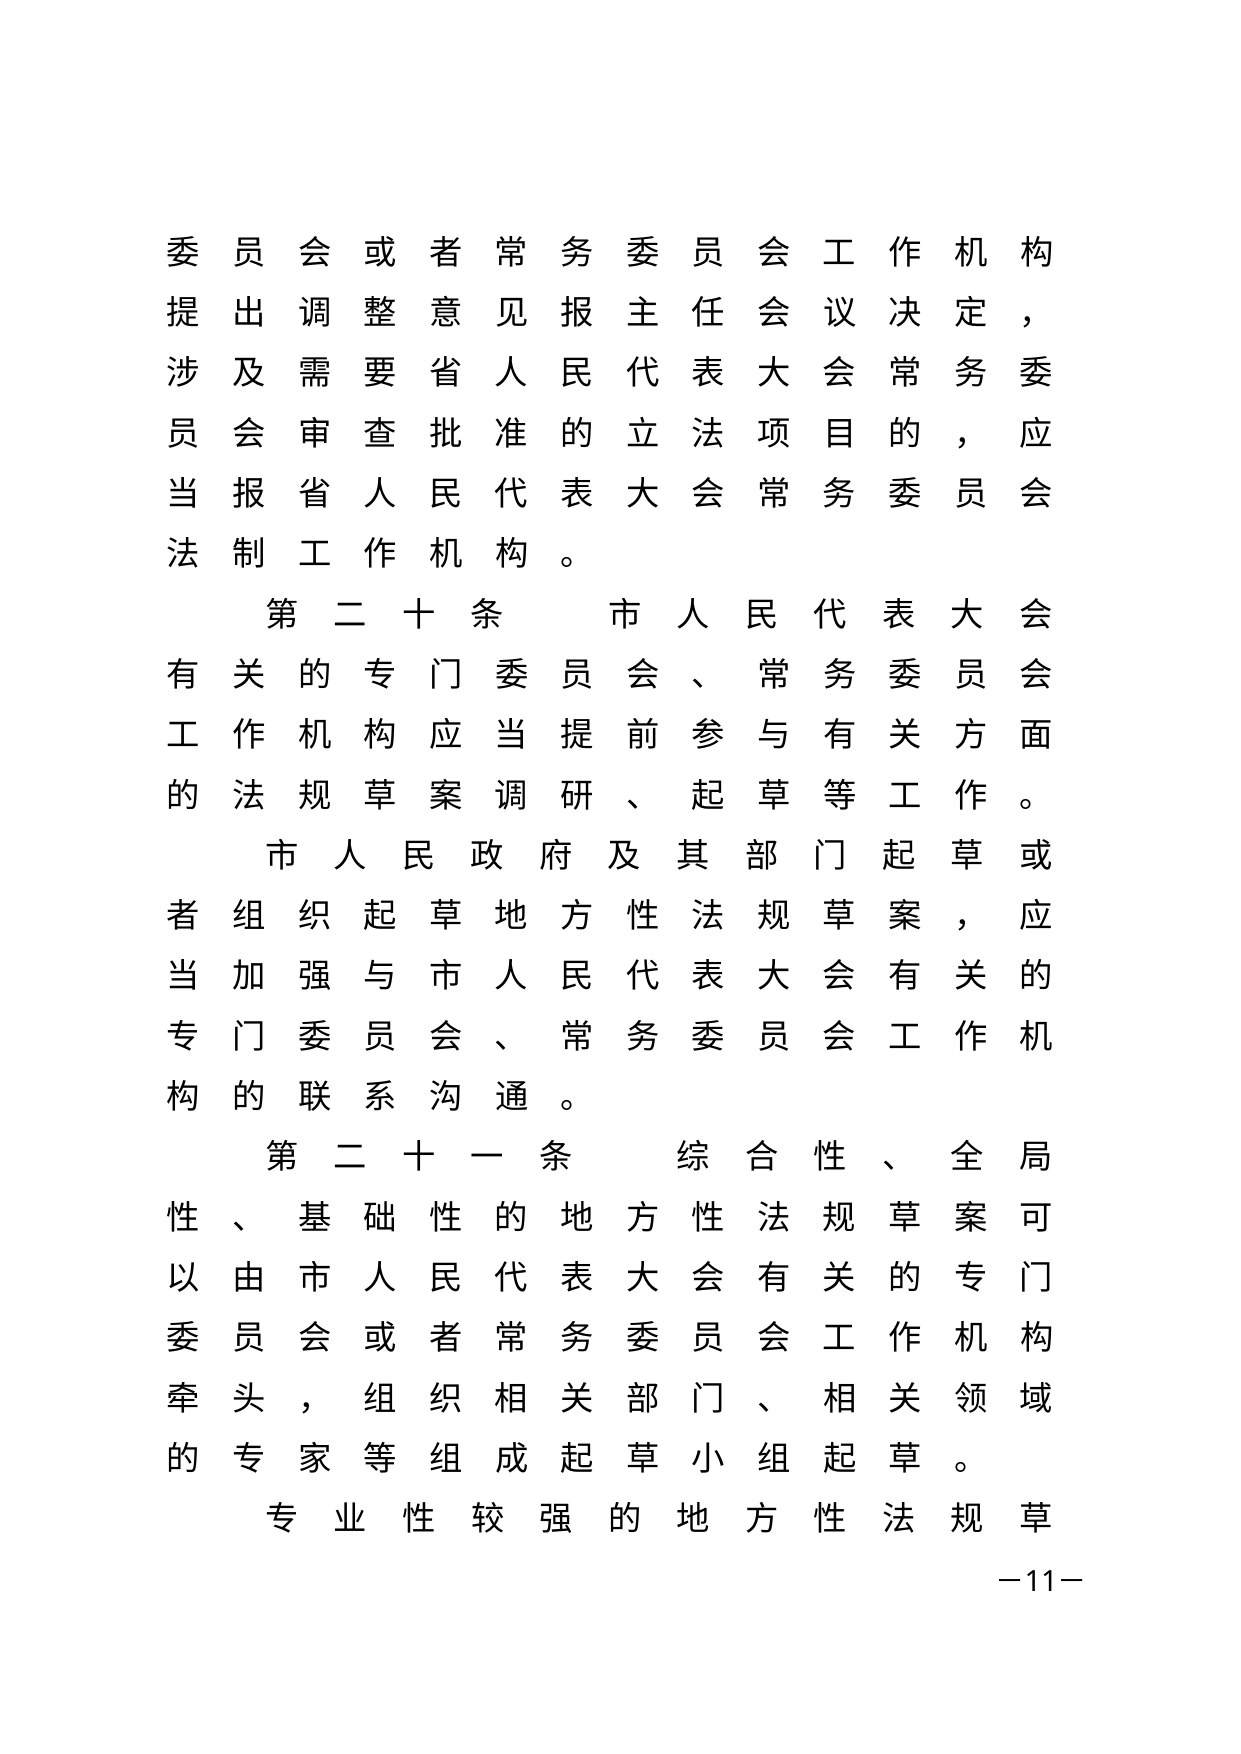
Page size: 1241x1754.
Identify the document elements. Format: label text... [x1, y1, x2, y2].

text 第二十一条 综合性、全局性、基础性的地方性法规草案可以由市人民代表大会有关的专门委员会或者常务委员会工作机构牵头，组织相关部门、相关领域的专家等组成起草小组起草。 [167, 1124, 1085, 1486]
text 第十九条 常务委员会法制工作机构按照常务委员会的要求，督促年度立法计划的落实。若有特殊情况需要调整年度立法计划中的立法项目的，由有关的专门委员会或者常务委员会工作机构提出调整意见报主任会议决定，涉及需要省人民代表大会常务委员会审查批准的立法项目的，应当报省人民代表大会常务委员会法制工作机构。 [167, 219, 1085, 581]
text 专业性较强的地方性法规草案，可以吸收相关领域的专家参与起草工作，或者委托地方立法协作机构、有关专家、教学科研单位、社会组织等起草。委托机构负责委托起草工作的组织、管理、监督和评估。 [167, 1486, 1085, 1546]
text 市人民政府及其部门起草或者组织起草地方性法规草案，应当加强与市人民代表大会有关的专门委员会、常务委员会工作机构的联系沟通。 [167, 823, 1085, 1124]
text 第二十条 市人民代表大会有关的专门委员会、常务委员会工作机构应当提前参与有关方面的法规草案调研、起草等工作。 [167, 581, 1085, 823]
